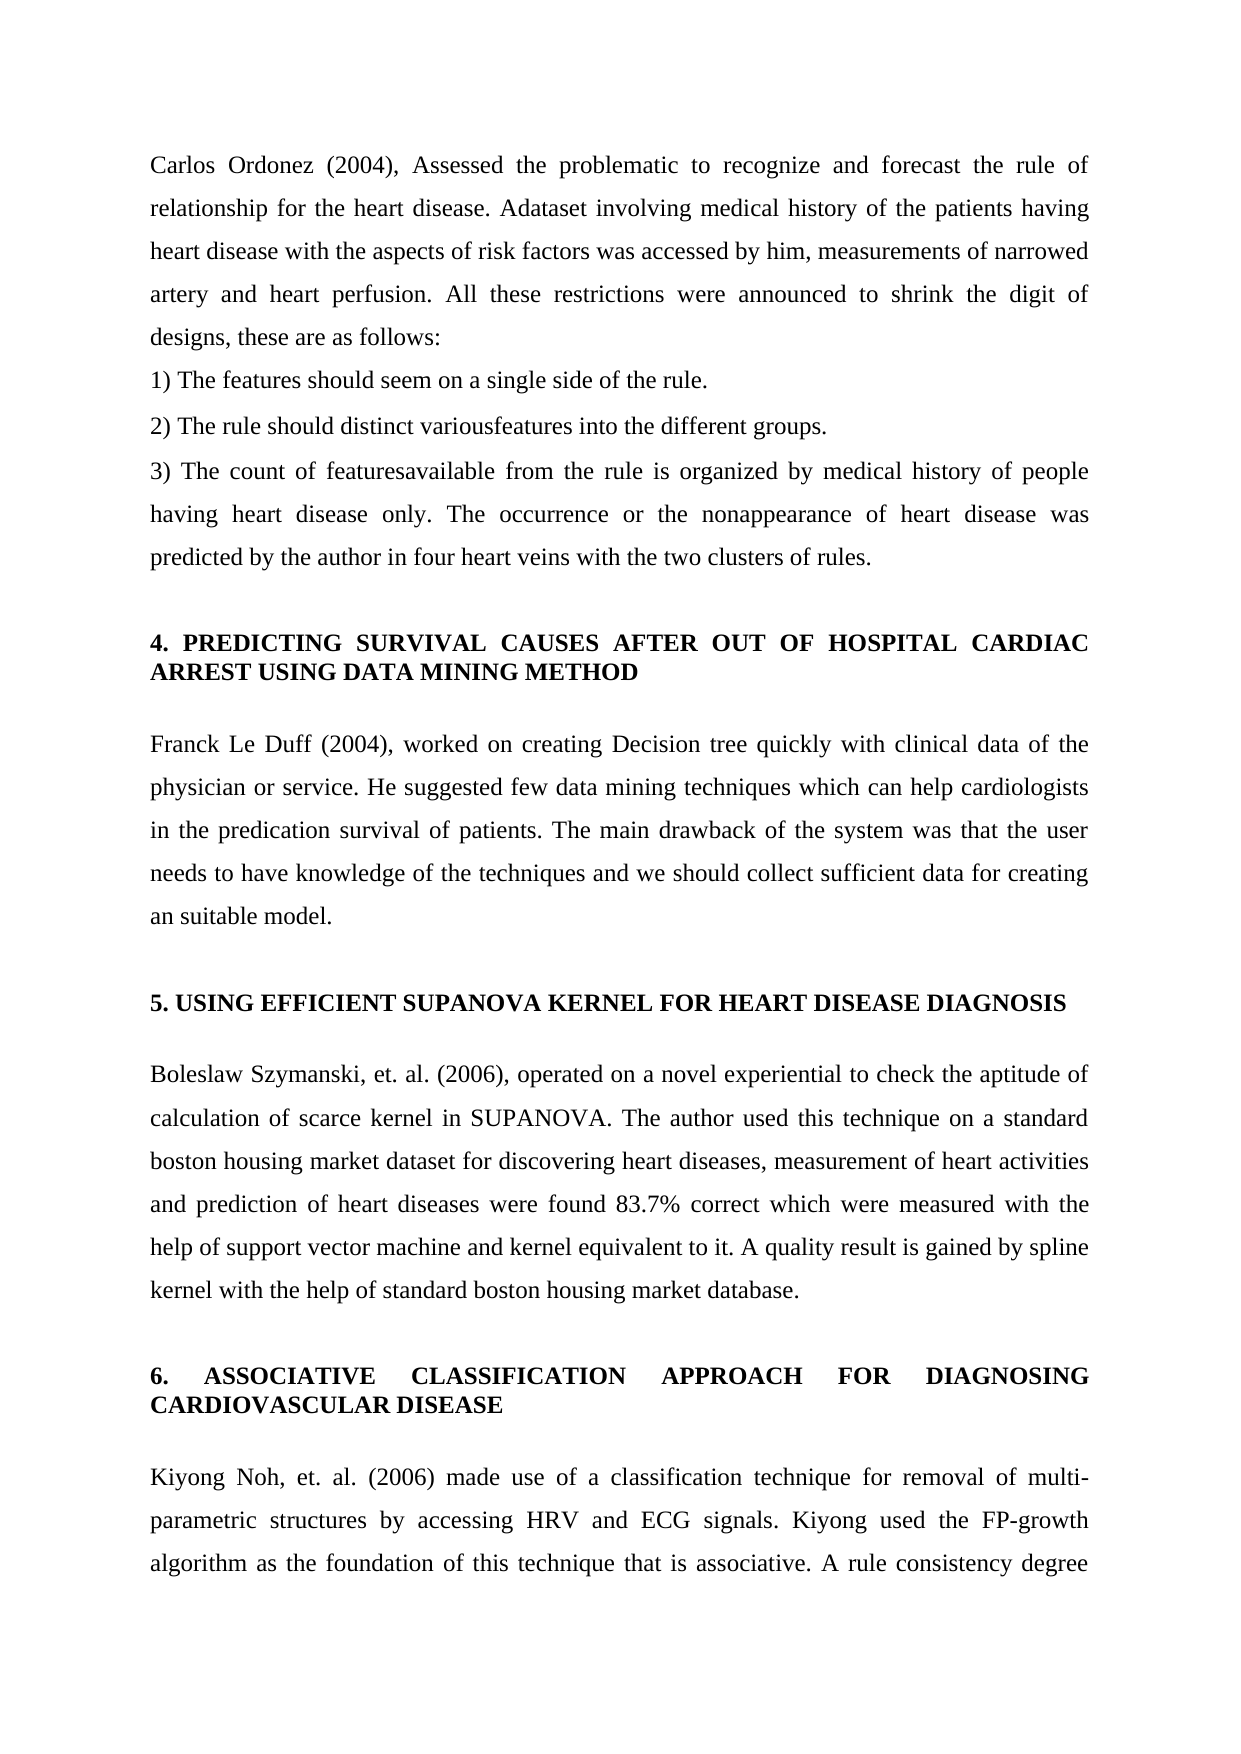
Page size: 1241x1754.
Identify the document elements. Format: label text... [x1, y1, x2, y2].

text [150, 1462, 1090, 1577]
text Franck Le Duff (2004), worked on creating Decision tree quickly with clinical data of the physician or service. He suggested few data mining techniques which can help cardiologists in the predication survival of patients. The main drawback of the system was that the user needs to have knowledge of the techniques and we should collect sufficient data for creating an suitable model. [150, 729, 1090, 930]
text Carlos Ordonez (2004), Assessed the problematic to recognize and forecast the rule of relationship for the heart disease. Adataset involving medical history of the patients having heart disease with the aspects of risk factors was accessed by him, measurements of narrowed artery and heart perfusion. All these restrictions were announced to shrink the digit of designs, these are as follows: [150, 150, 1090, 351]
text 2) The rule should distinct variousfeatures into the different groups. [150, 411, 1090, 439]
text 4. PREDICTING SURVIVAL CAUSES AFTER OUT OF HOSPITAL CARDIAC ARREST USING DATA MINING METHOD [150, 628, 1090, 686]
text 3) The count of featuresavailable from the rule is organized by medical history of people having heart disease only. The occurrence or the nonappearance of heart disease was predicted by the author in four heart veins with the two clusters of rules. [150, 456, 1090, 571]
text 6. ASSOCIATIVE CLASSIFICATION APPROACH FOR DIAGNOSING CARDIOVASCULAR DISEASE [150, 1361, 1090, 1419]
text Boleslaw Szymanski, et. al. (2006), operated on a novel experiential to check the aptitude of calculation of scarce kernel in SUPANOVA. The author used this technique on a standard boston housing market dataset for discovering heart diseases, measurement of heart activities and prediction of heart diseases were found 83.7% correct which were measured with the help of support vector machine and kernel equivalent to it. A quality result is gained by spline kernel with the help of standard boston housing market database. [150, 1059, 1090, 1304]
text 1) The features should seem on a single side of the rule. [150, 366, 1090, 394]
text 5. USING EFFICIENT SUPANOVA KERNEL FOR HEART DISEASE DIAGNOSIS [150, 988, 1090, 1016]
